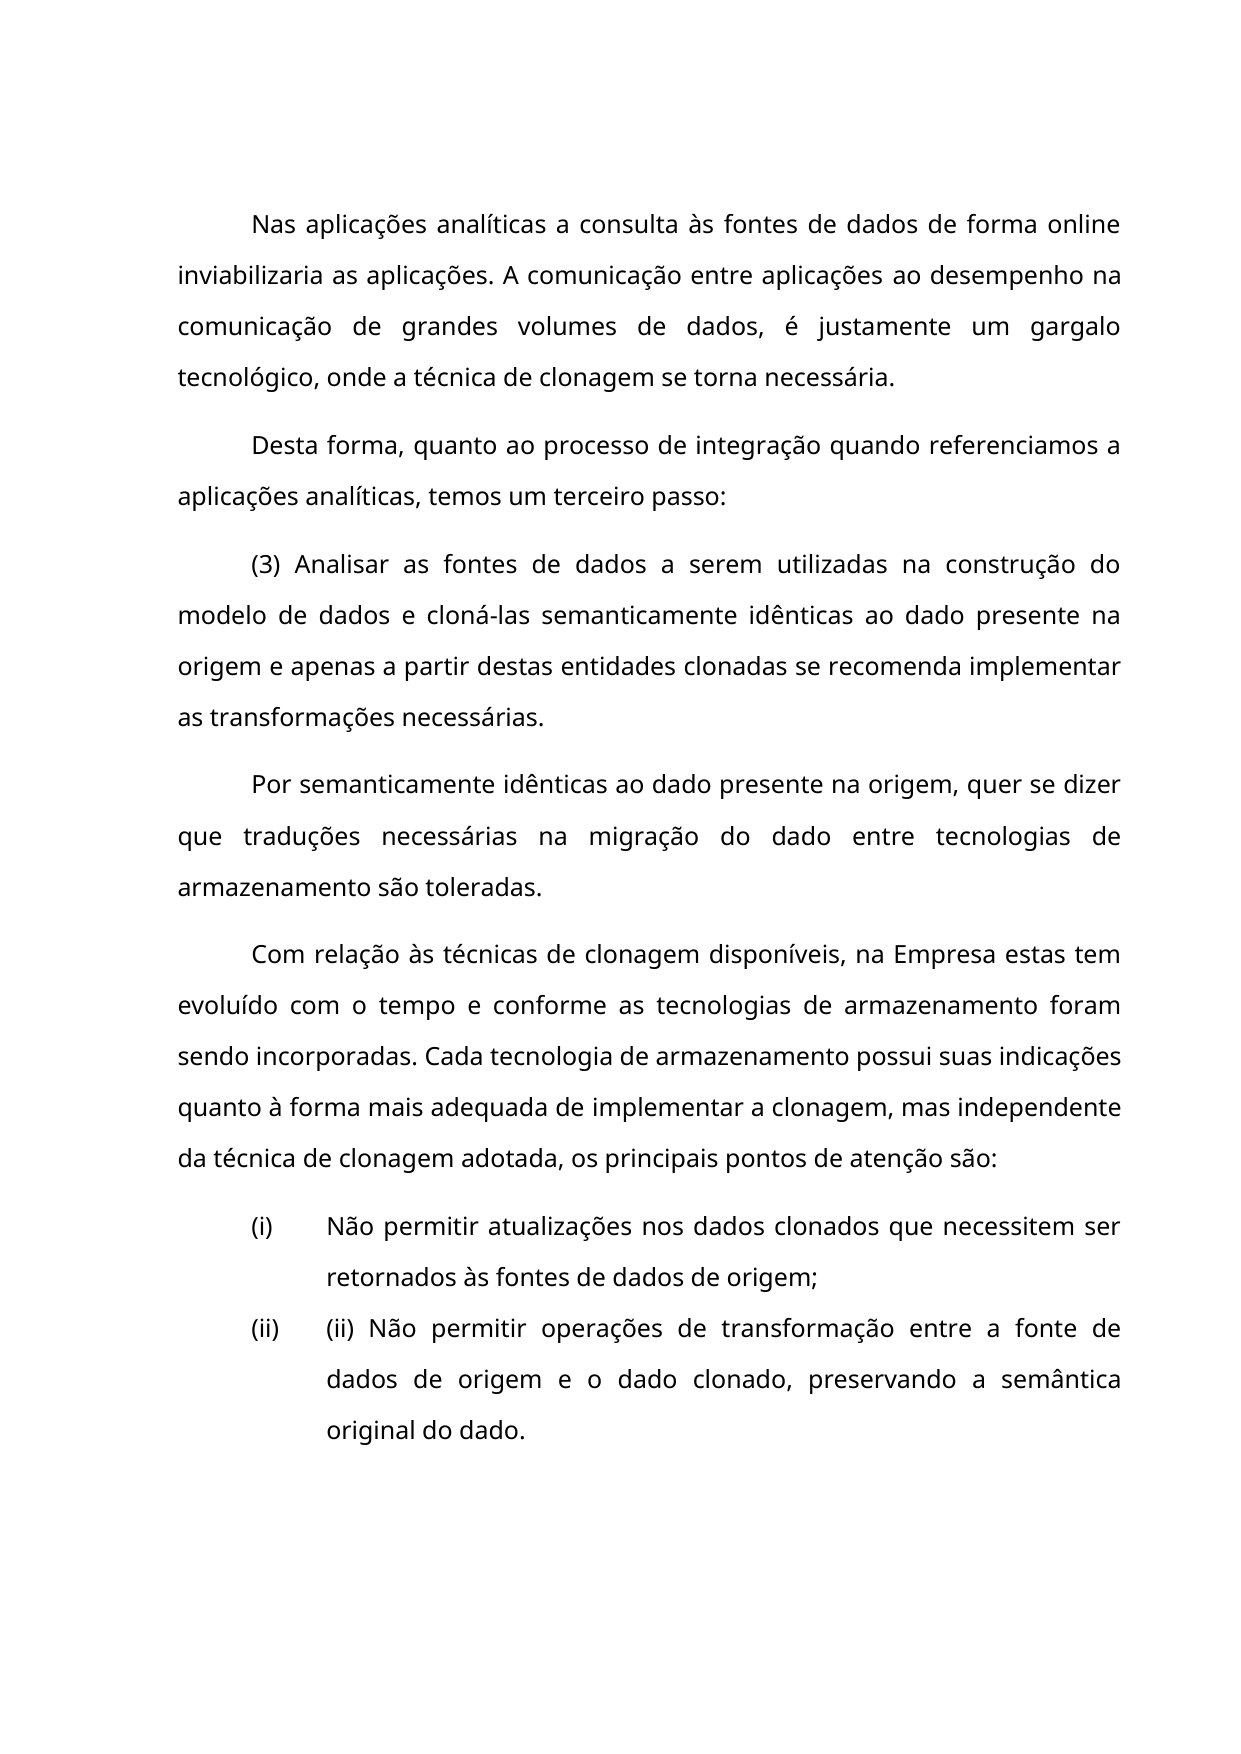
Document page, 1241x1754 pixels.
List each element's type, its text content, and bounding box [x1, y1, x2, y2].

text (3) Analisar as fontes de dados a serem utilizadas na construção do modelo de dados e cloná-las semanticamente idênticas ao dado presente na origem e apenas a partir destas entidades clonadas se recomenda implementar as transformações necessárias. [177, 546, 1122, 733]
list (ii) Não permitir operações de transformação entre a fonte de dados de origem e o dado clonado, preservando a semântica original do dado. [251, 1311, 1122, 1447]
text Com relação às técnicas de clonagem disponíveis, na Empresa estas tem evoluído com o tempo e conforme as tecnologias de armazenamento foram sendo incorporadas. Cada tecnologia de armazenamento possui suas indicações quanto à forma mais adequada de implementar a clonagem, mas independente da técnica de clonagem adotada, os principais pontos de atenção são: [177, 937, 1122, 1175]
list Não permitir atualizações nos dados clonados que necessitem ser retornados às fontes de dados de origem; [251, 1209, 1122, 1294]
text Por semanticamente idênticas ao dado presente na origem, quer se dizer que traduções necessárias na migração do dado entre tecnologias de armazenamento são toleradas. [177, 767, 1122, 903]
text Nas aplicações analíticas a consulta às fontes de dados de forma online inviabilizaria as aplicações. A comunicação entre aplicações ao desempenho na comunicação de grandes volumes de dados, é justamente um gargalo tecnológico, onde a técnica de clonagem se torna necessária. [177, 207, 1122, 394]
text Desta forma, quanto ao processo de integração quando referenciamos a aplicações analíticas, temos um terceiro passo: [177, 428, 1122, 513]
